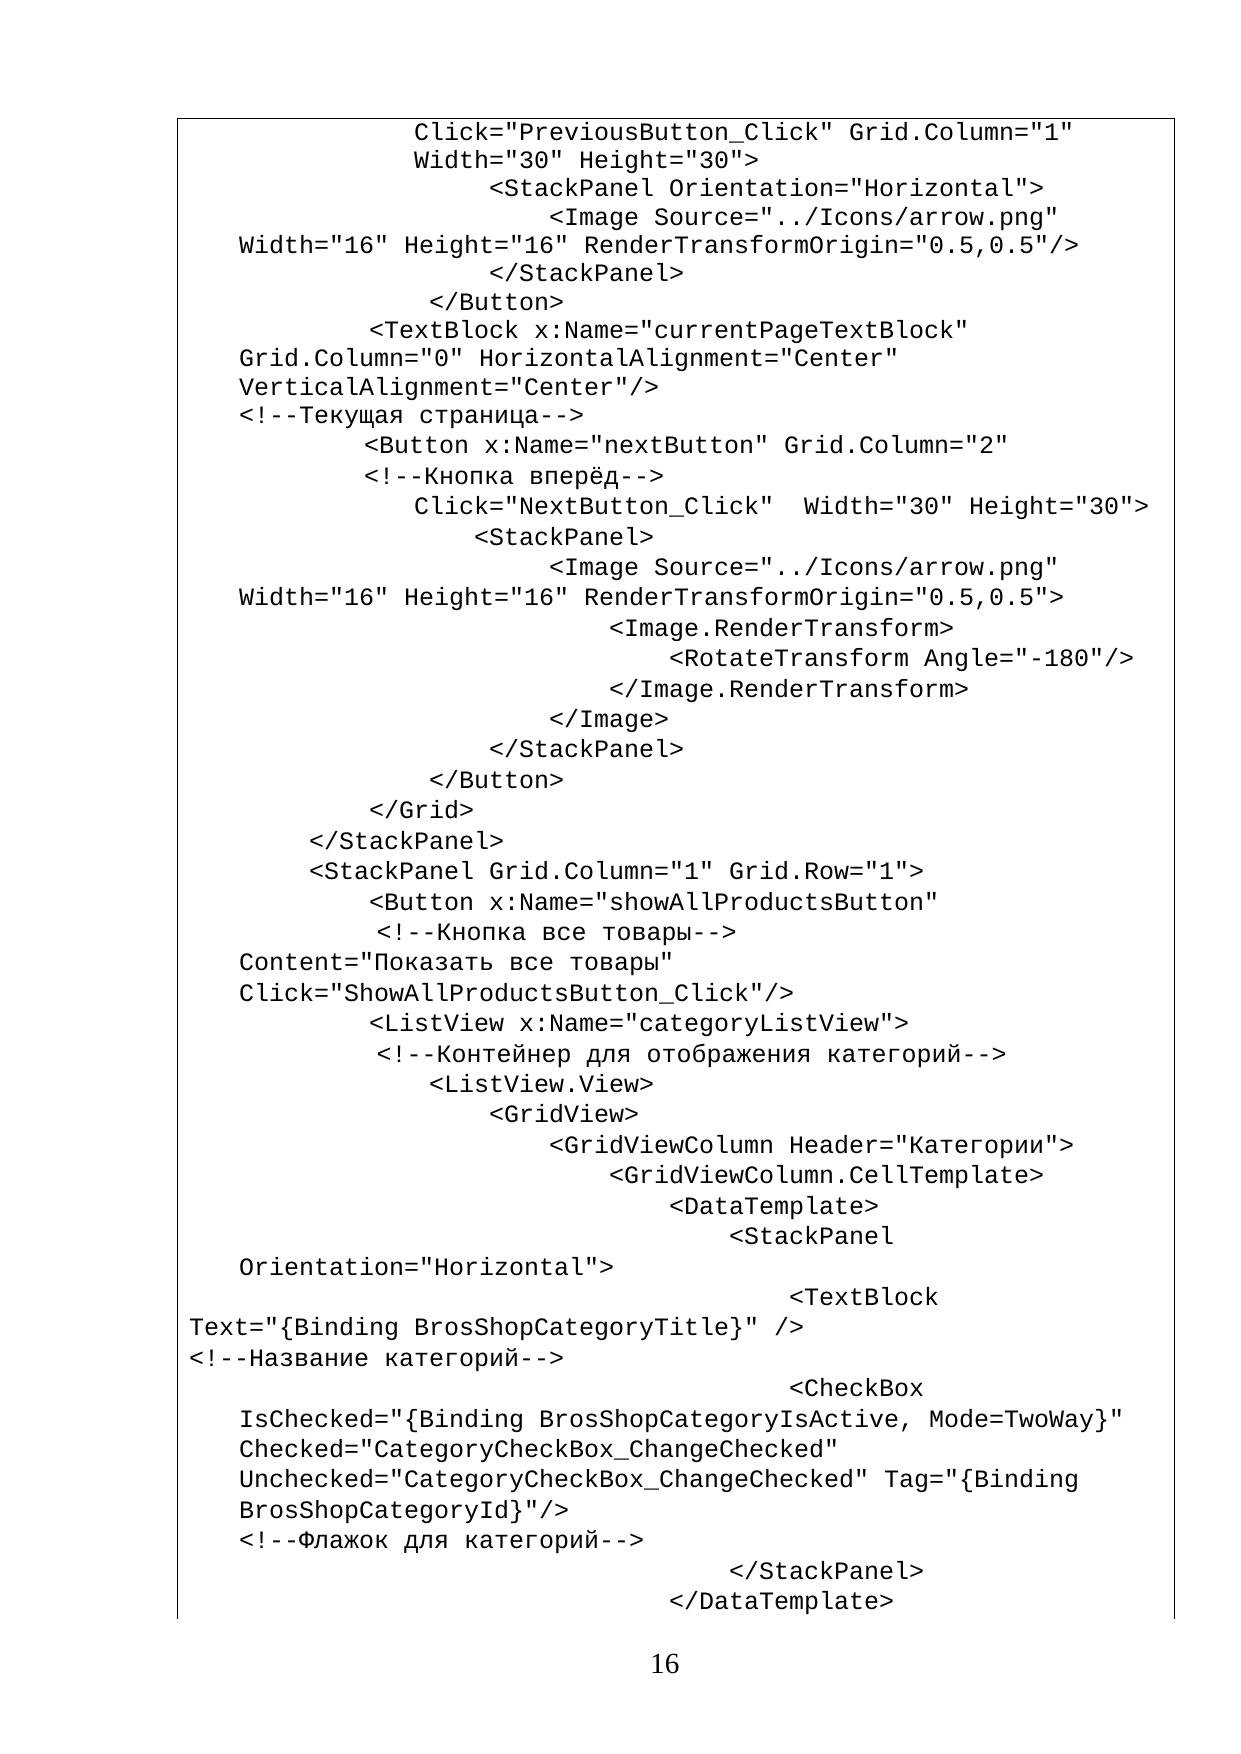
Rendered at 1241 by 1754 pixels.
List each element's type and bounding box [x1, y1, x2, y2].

table_header [178, 119, 1174, 1619]
